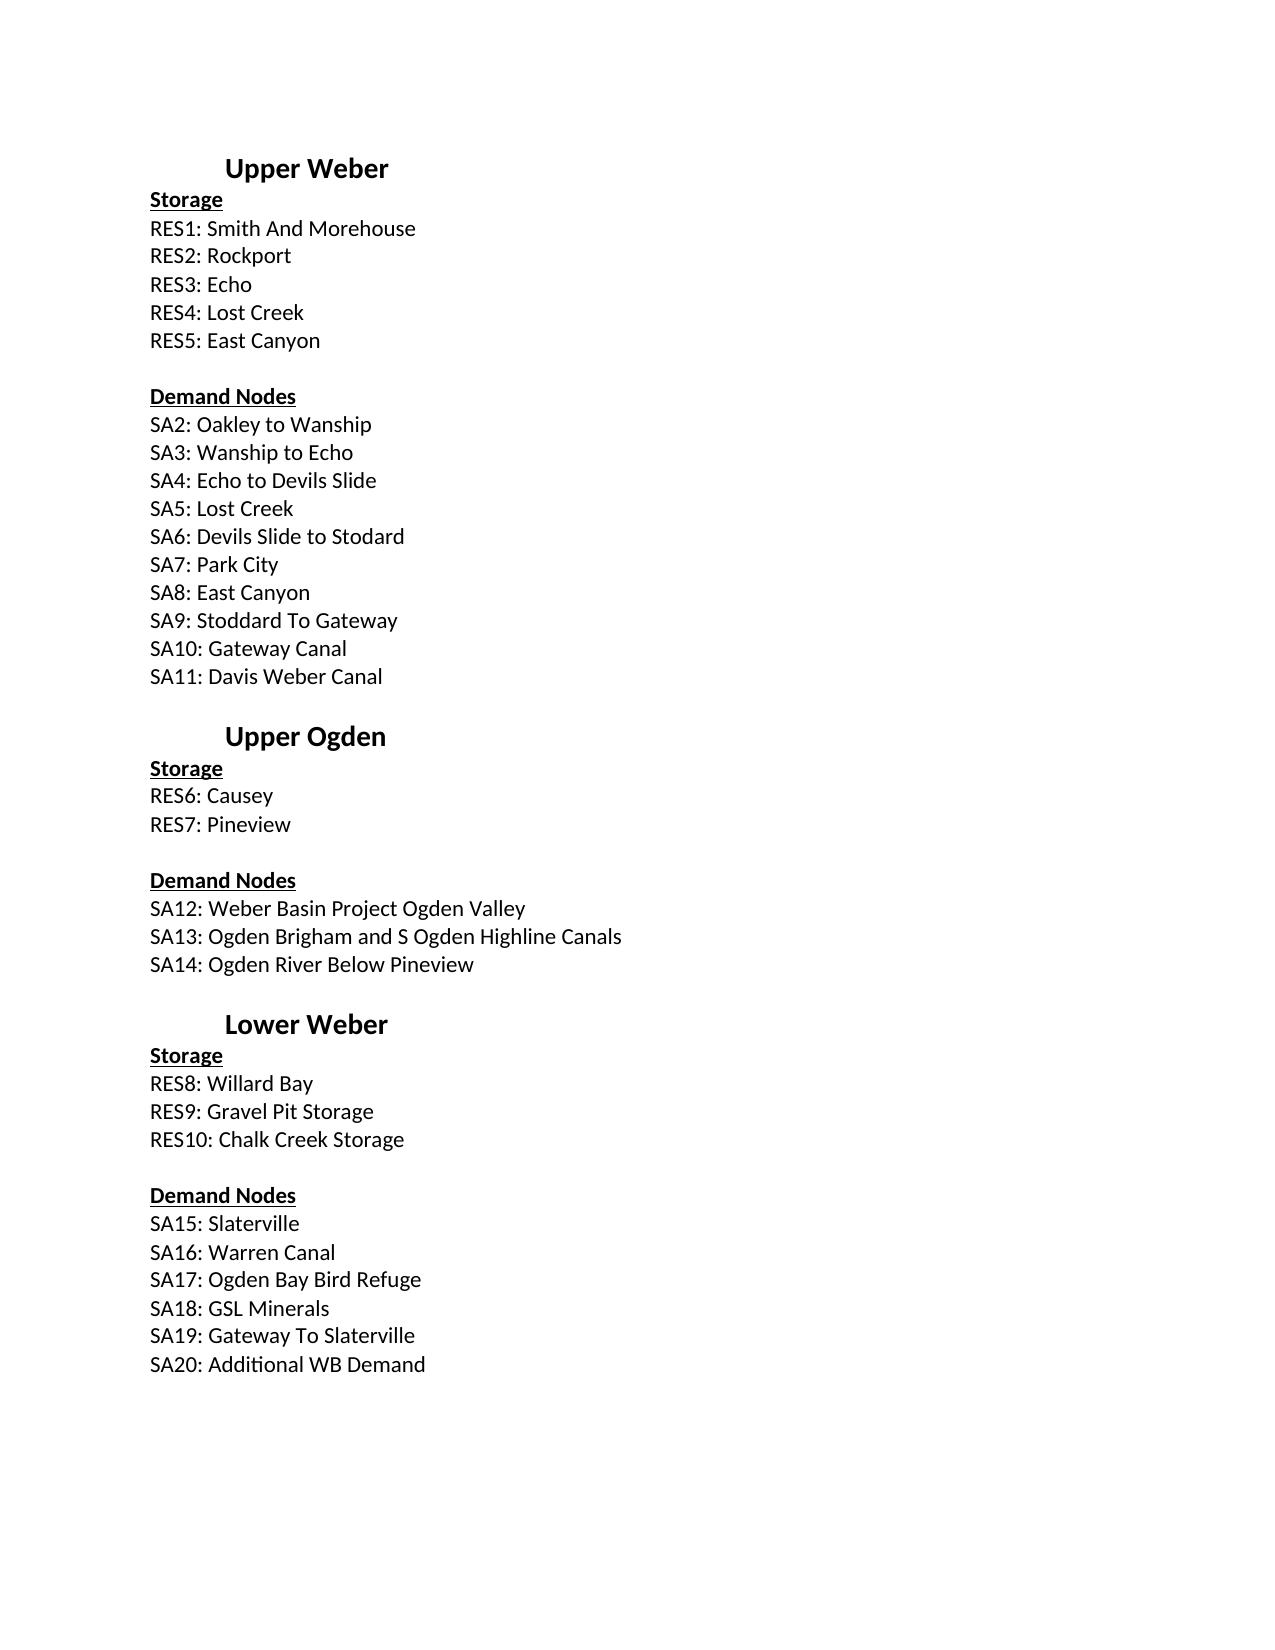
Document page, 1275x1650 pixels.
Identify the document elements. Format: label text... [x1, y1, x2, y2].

text RES2: Rockport [150, 242, 1125, 270]
text SA12: Weber Basin Project Ogden Valley [150, 894, 1125, 922]
text Upper Ogden [150, 718, 1125, 754]
text SA16: Warren Canal [150, 1238, 1125, 1266]
text SA8: East Canyon [150, 578, 1125, 606]
text RES1: Smith And Morehouse [150, 214, 1125, 242]
text RES3: Echo [150, 270, 1125, 298]
text Demand Nodes [150, 866, 1125, 894]
text SA15: Slaterville [150, 1209, 1125, 1238]
text Storage [150, 186, 1125, 214]
text SA19: Gateway To Slaterville [150, 1322, 1125, 1350]
text SA2: Oakley to Wanship [150, 410, 1125, 438]
text RES9: Gravel Pit Storage [150, 1097, 1125, 1126]
text Demand Nodes [150, 382, 1125, 410]
text RES7: Pineview [150, 810, 1125, 838]
text RES6: Causey [150, 782, 1125, 810]
text SA5: Lost Creek [150, 494, 1125, 522]
text Upper Weber [150, 150, 1125, 186]
text SA17: Ogden Bay Bird Refuge [150, 1266, 1125, 1294]
text RES4: Lost Creek [150, 298, 1125, 326]
text SA11: Davis Weber Canal [150, 662, 1125, 690]
text SA10: Gateway Canal [150, 634, 1125, 662]
text Lower Weber [150, 1006, 1125, 1041]
text Storage [150, 1041, 1125, 1069]
text SA14: Ogden River Below Pineview [150, 950, 1125, 978]
text SA20: Additional WB Demand [150, 1350, 1125, 1378]
text RES5: East Canyon [150, 326, 1125, 354]
text SA7: Park City [150, 550, 1125, 578]
text SA3: Wanship to Echo [150, 438, 1125, 466]
text Demand Nodes [150, 1182, 1125, 1209]
text SA13: Ogden Brigham and S Ogden Highline Canals [150, 922, 1125, 950]
text Storage [150, 754, 1125, 782]
text SA18: GSL Minerals [150, 1294, 1125, 1322]
text SA9: Stoddard To Gateway [150, 606, 1125, 634]
text RES8: Willard Bay [150, 1069, 1125, 1097]
text RES10: Chalk Creek Storage [150, 1126, 1125, 1153]
text SA6: Devils Slide to Stodard [150, 522, 1125, 550]
text SA4: Echo to Devils Slide [150, 466, 1125, 494]
